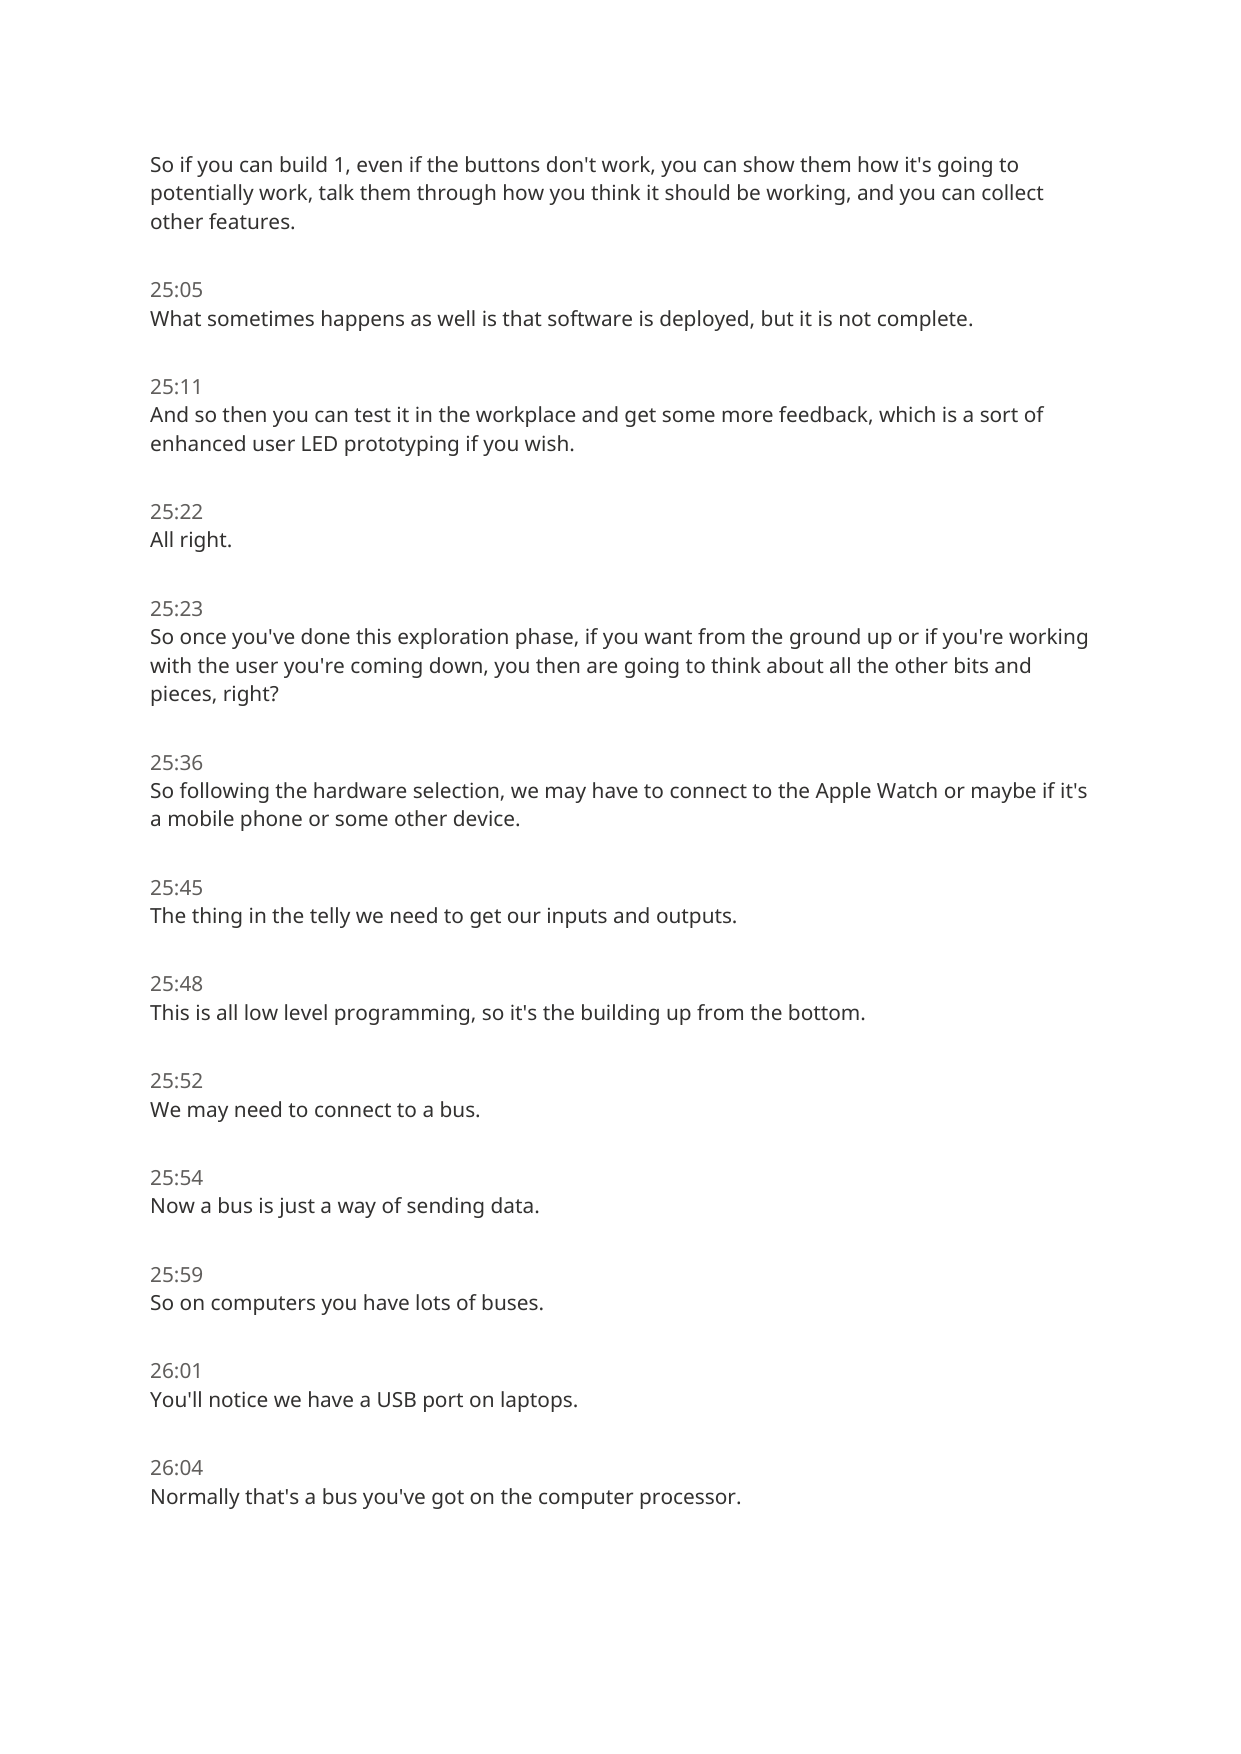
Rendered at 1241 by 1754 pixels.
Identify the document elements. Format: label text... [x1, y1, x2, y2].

text 25:52 We may need to connect to a bus. [150, 1038, 1090, 1123]
text 25:54 Now a bus is just a way of sending data. [150, 1135, 1090, 1220]
text 25:23 So once you've done this exploration phase, if you want from the ground up or if you're working with the user you're coming down, you then are going to think about all the other bits and pieces, right? [150, 566, 1090, 708]
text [150, 150, 1090, 235]
text 25:11 And so then you can test it in the workplace and get some more feedback, which is a sort of enhanced user LED prototyping if you wish. [150, 343, 1090, 457]
text 25:05 What sometimes happens as well is that software is deployed, but it is not complete. [150, 247, 1090, 332]
text 25:59 So on computers you have lots of buses. [150, 1231, 1090, 1317]
text 25:45 The thing in the telly we need to get our inputs and outputs. [150, 844, 1090, 930]
text 25:48 This is all low level programming, so it's the building up from the bottom. [150, 941, 1090, 1026]
text 25:36 So following the hardware selection, we may have to connect to the Apple Watch or maybe if it's a mobile phone or some other device. [150, 719, 1090, 833]
text 25:22 All right. [150, 469, 1090, 554]
text 26:01 You'll notice we have a USB port on laptops. [150, 1328, 1090, 1413]
text 26:04 Normally that's a bus you've got on the computer processor. [150, 1425, 1090, 1510]
